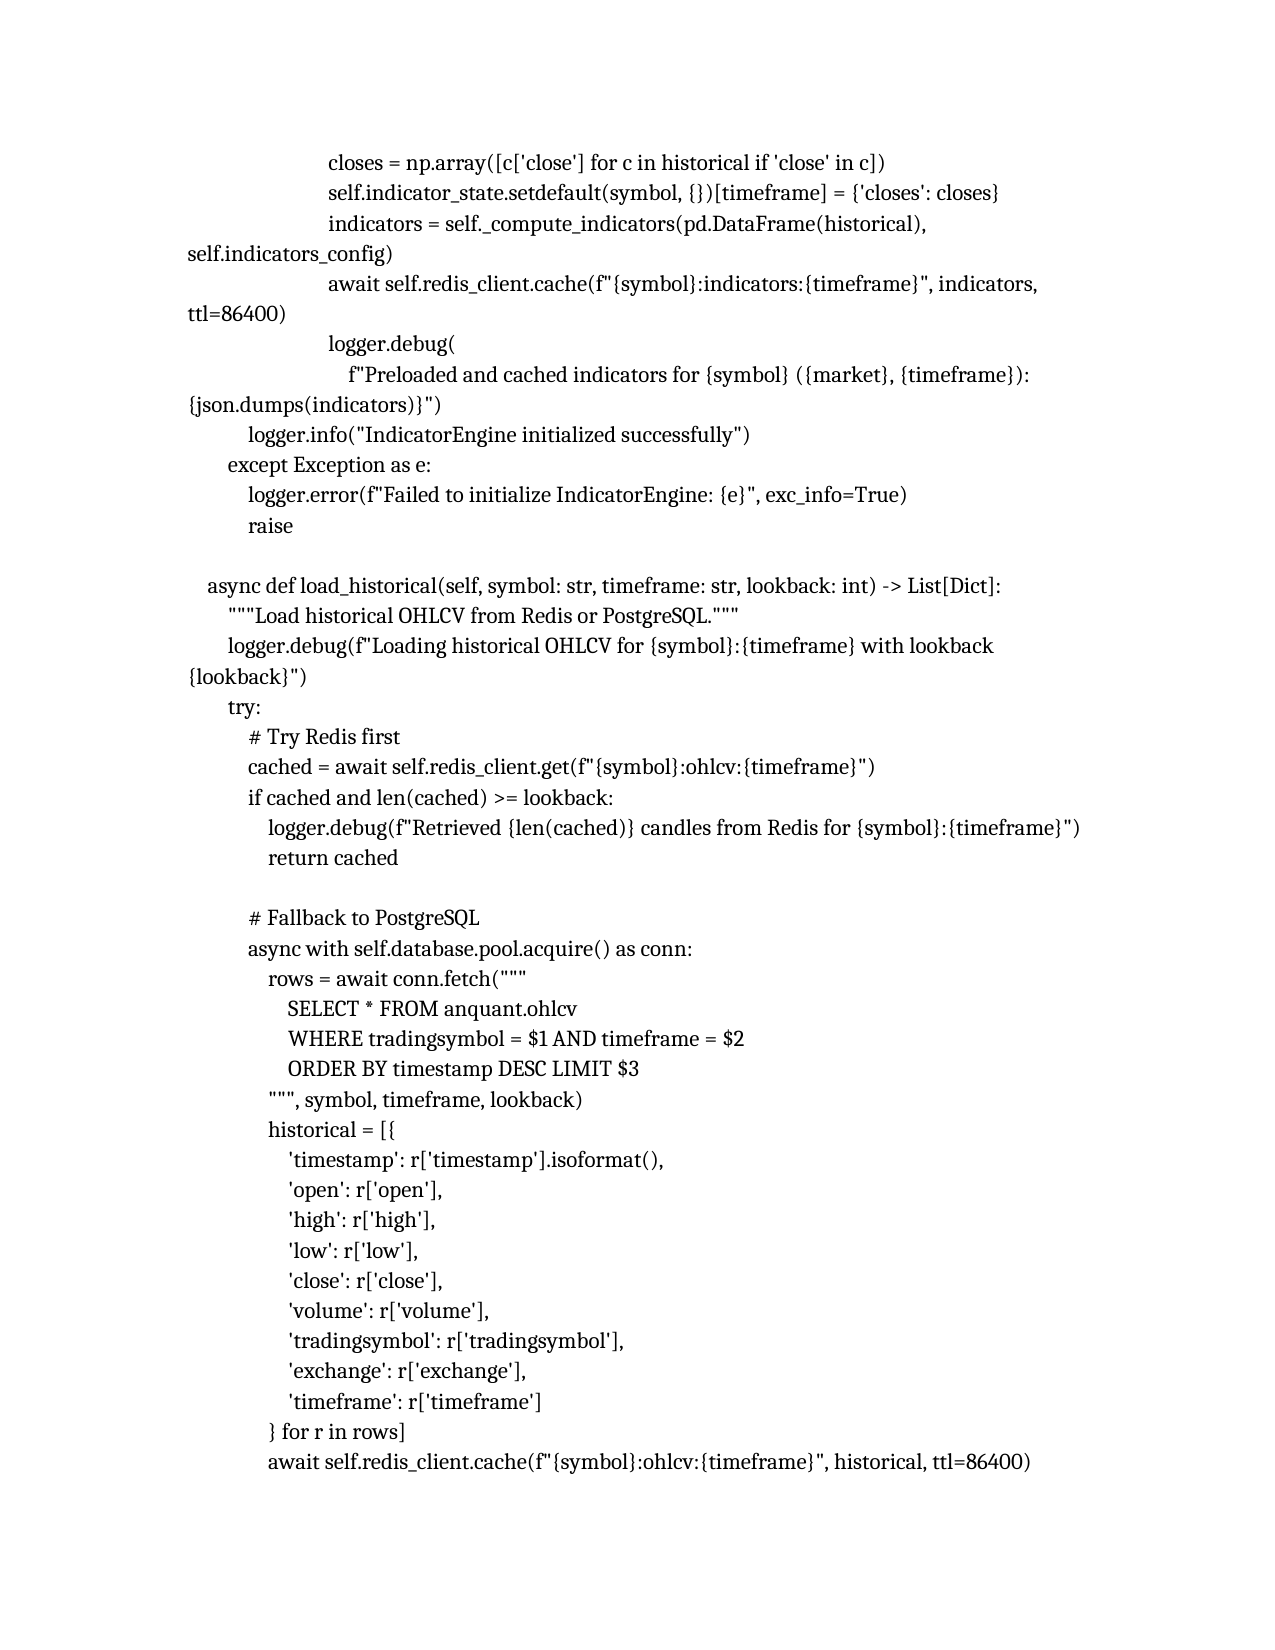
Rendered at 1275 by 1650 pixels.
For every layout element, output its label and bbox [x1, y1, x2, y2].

text [187, 150, 1087, 1475]
